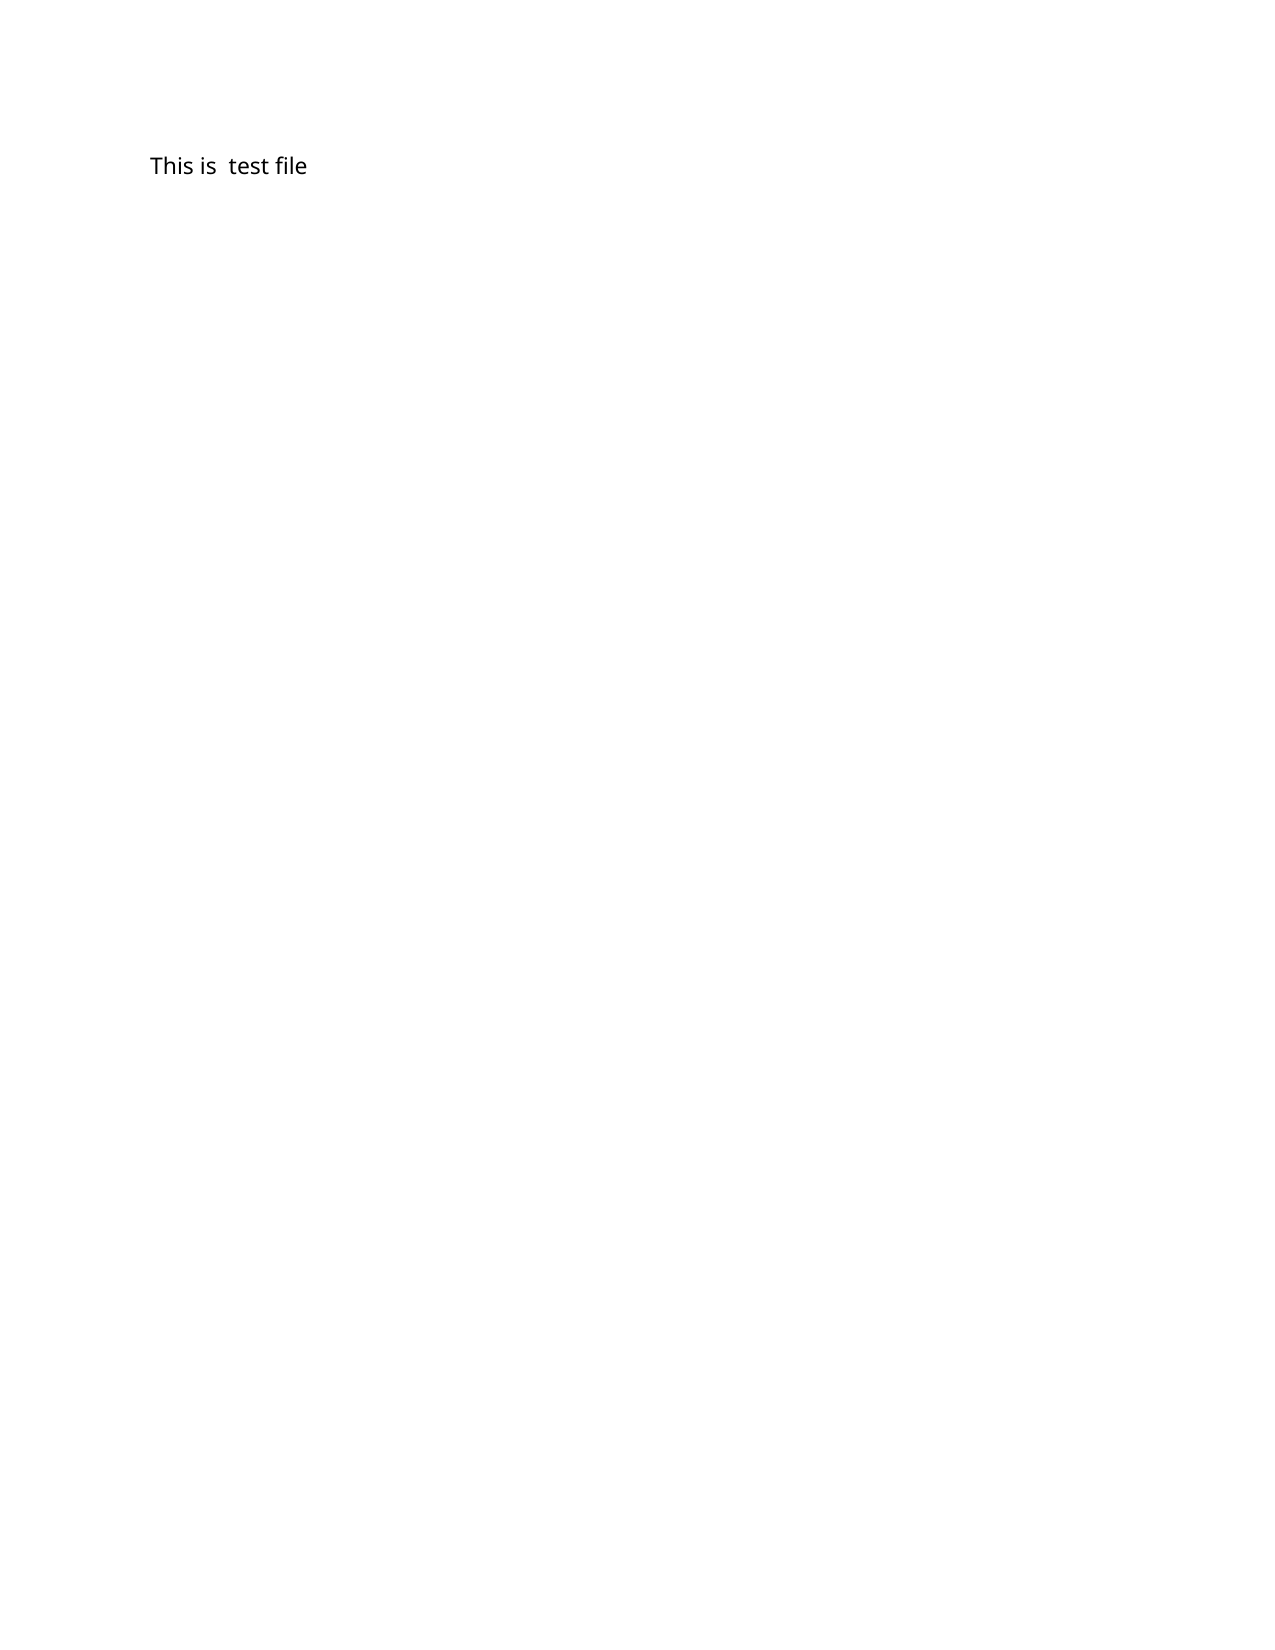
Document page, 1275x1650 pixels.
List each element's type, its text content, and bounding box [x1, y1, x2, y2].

text This is test file [150, 150, 1125, 181]
